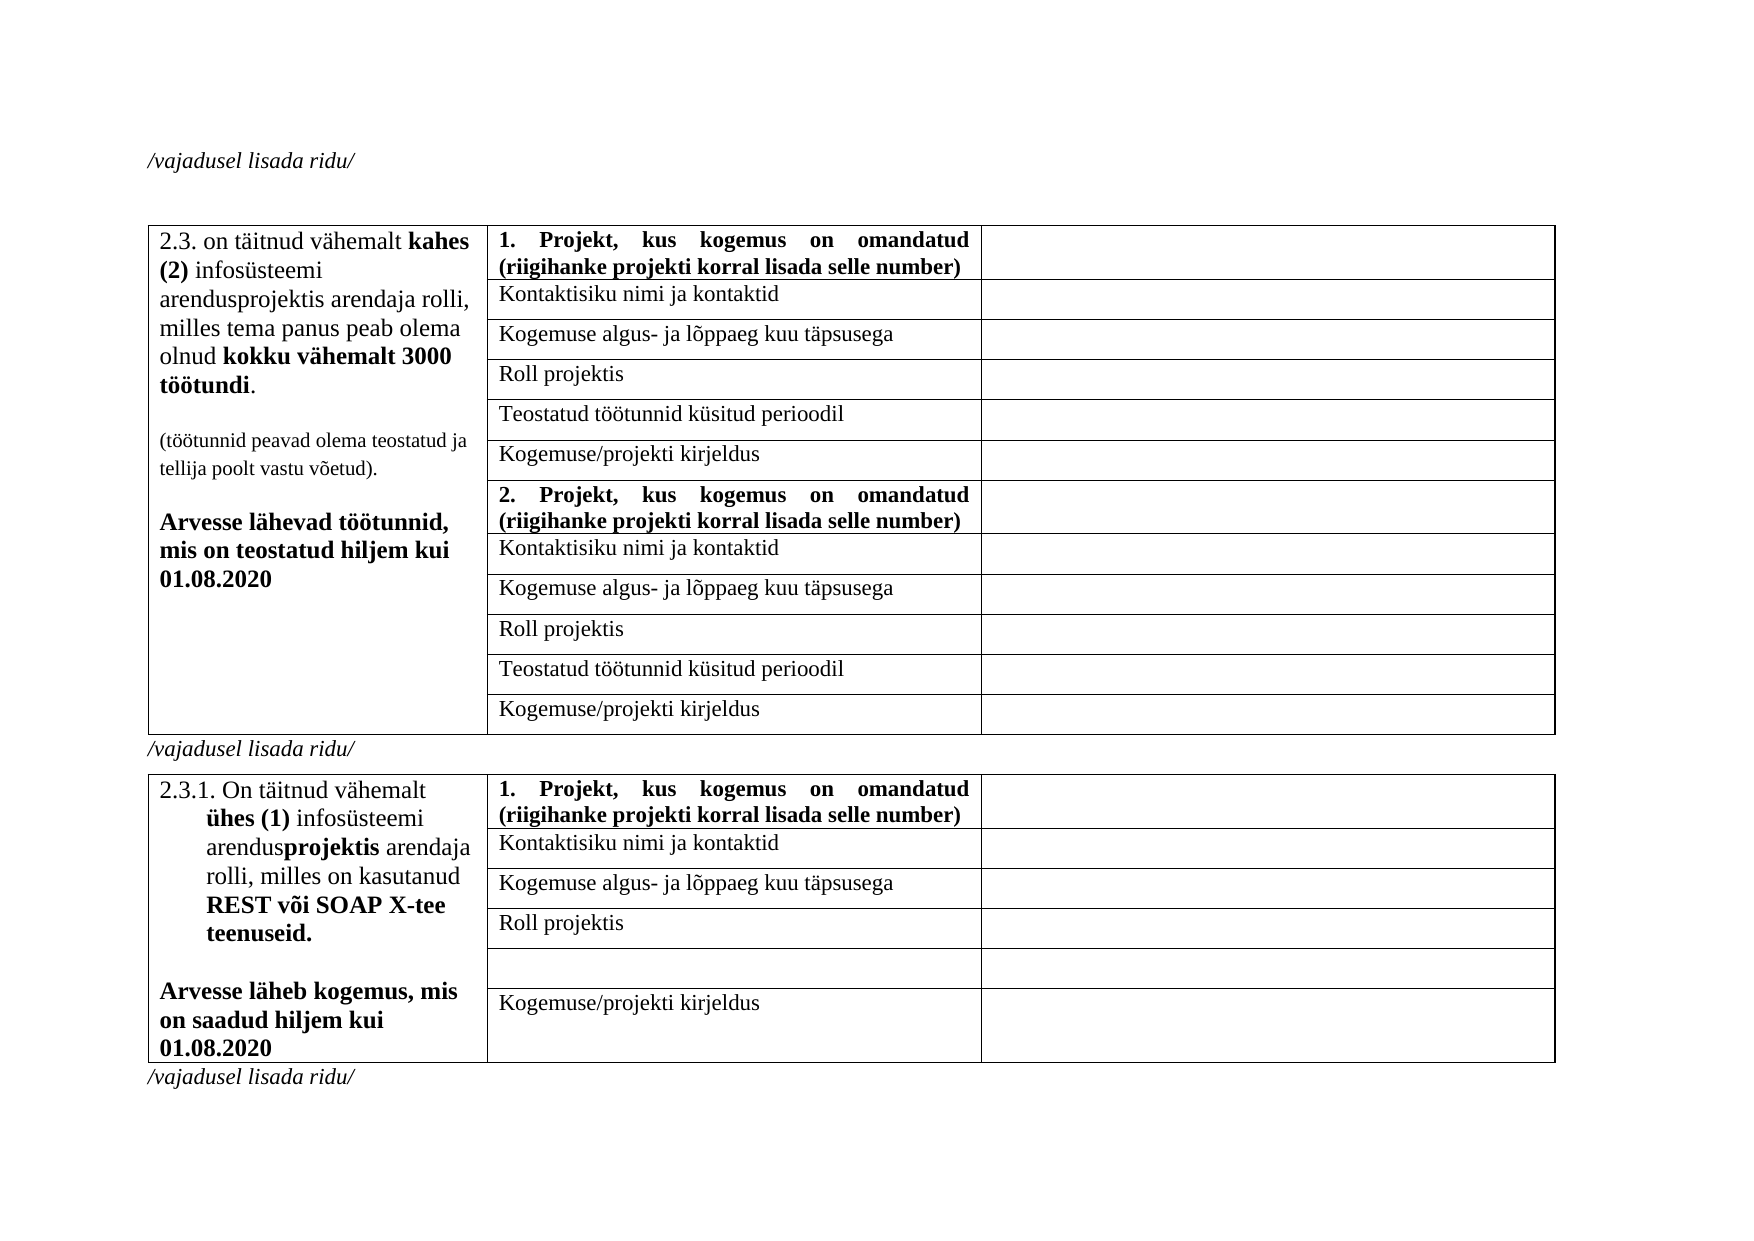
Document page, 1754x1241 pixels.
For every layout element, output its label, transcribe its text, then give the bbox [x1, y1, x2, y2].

table_cell [982, 655, 1554, 694]
table_cell [982, 829, 1554, 868]
table_cell [982, 360, 1554, 399]
table_cell Roll projektis [488, 360, 981, 399]
table_cell Kontaktisiku nimi ja kontaktid [488, 280, 981, 319]
table_cell Kogemuse algus- ja lõppaeg kuu täpsusega [488, 575, 981, 613]
table_cell Teostatud töötunnid küsitud perioodil [488, 655, 981, 694]
text /vajadusel lisada ridu/ [148, 1063, 1558, 1090]
text /vajadusel lisada ridu/ [148, 148, 1558, 174]
table_header 1. Projekt, kus kogemus on omandatud (riigihanke projekti korral lisada selle number) [488, 226, 981, 279]
table_cell [488, 949, 981, 988]
table_header 2.3. on täitnud vähemalt kahes (2) infosüsteemi arendusprojektis arendaja rolli, milles tema panus peab olema olnud kokku vähemalt 3000 töötundi. (töötunnid peavad olema teostatud ja tellija poolt vastu võetud). Arvesse lähevad töötunnid, mis on teostatud hiljem kui 01.08.2020 [149, 226, 487, 734]
text /vajadusel lisada ridu/ [148, 735, 1558, 761]
table_cell [982, 534, 1554, 573]
table_cell [982, 695, 1554, 734]
table_cell Teostatud töötunnid küsitud perioodil [488, 400, 981, 439]
table_cell [982, 989, 1554, 1062]
table_cell Kogemuse/projekti kirjeldus [488, 441, 981, 479]
table_cell [982, 869, 1554, 908]
table_cell [982, 615, 1554, 654]
table_cell Kontaktisiku nimi ja kontaktid [488, 829, 981, 868]
table_cell Kogemuse/projekti kirjeldus [488, 695, 981, 734]
table_cell [982, 280, 1554, 319]
table_cell Roll projektis [488, 615, 981, 654]
table_header [982, 775, 1554, 827]
table_header 2.3.1. On täitnud vähemalt ühes (1) infosüsteemi arendusprojektis arendaja rolli, milles on kasutanud REST või SOAP X-tee teenuseid. Arvesse läheb kogemus, mis on saadud hiljem kui 01.08.2020 [149, 775, 487, 1062]
table_cell [982, 575, 1554, 613]
table_cell [982, 320, 1554, 359]
table_cell Roll projektis [488, 909, 981, 948]
table_cell Kogemuse algus- ja lõppaeg kuu täpsusega [488, 869, 981, 908]
table_cell Kogemuse/projekti kirjeldus [488, 989, 981, 1062]
table_cell [982, 441, 1554, 479]
table_cell [982, 481, 1554, 533]
table_cell Kontaktisiku nimi ja kontaktid [488, 534, 981, 573]
table_cell 2. Projekt, kus kogemus on omandatud (riigihanke projekti korral lisada selle number) [488, 481, 981, 533]
table_header 1. Projekt, kus kogemus on omandatud (riigihanke projekti korral lisada selle number) [488, 775, 981, 827]
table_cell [488, 320, 981, 359]
table_cell [982, 400, 1554, 439]
table_cell [982, 909, 1554, 948]
table_cell [982, 949, 1554, 988]
table_header [982, 226, 1554, 279]
